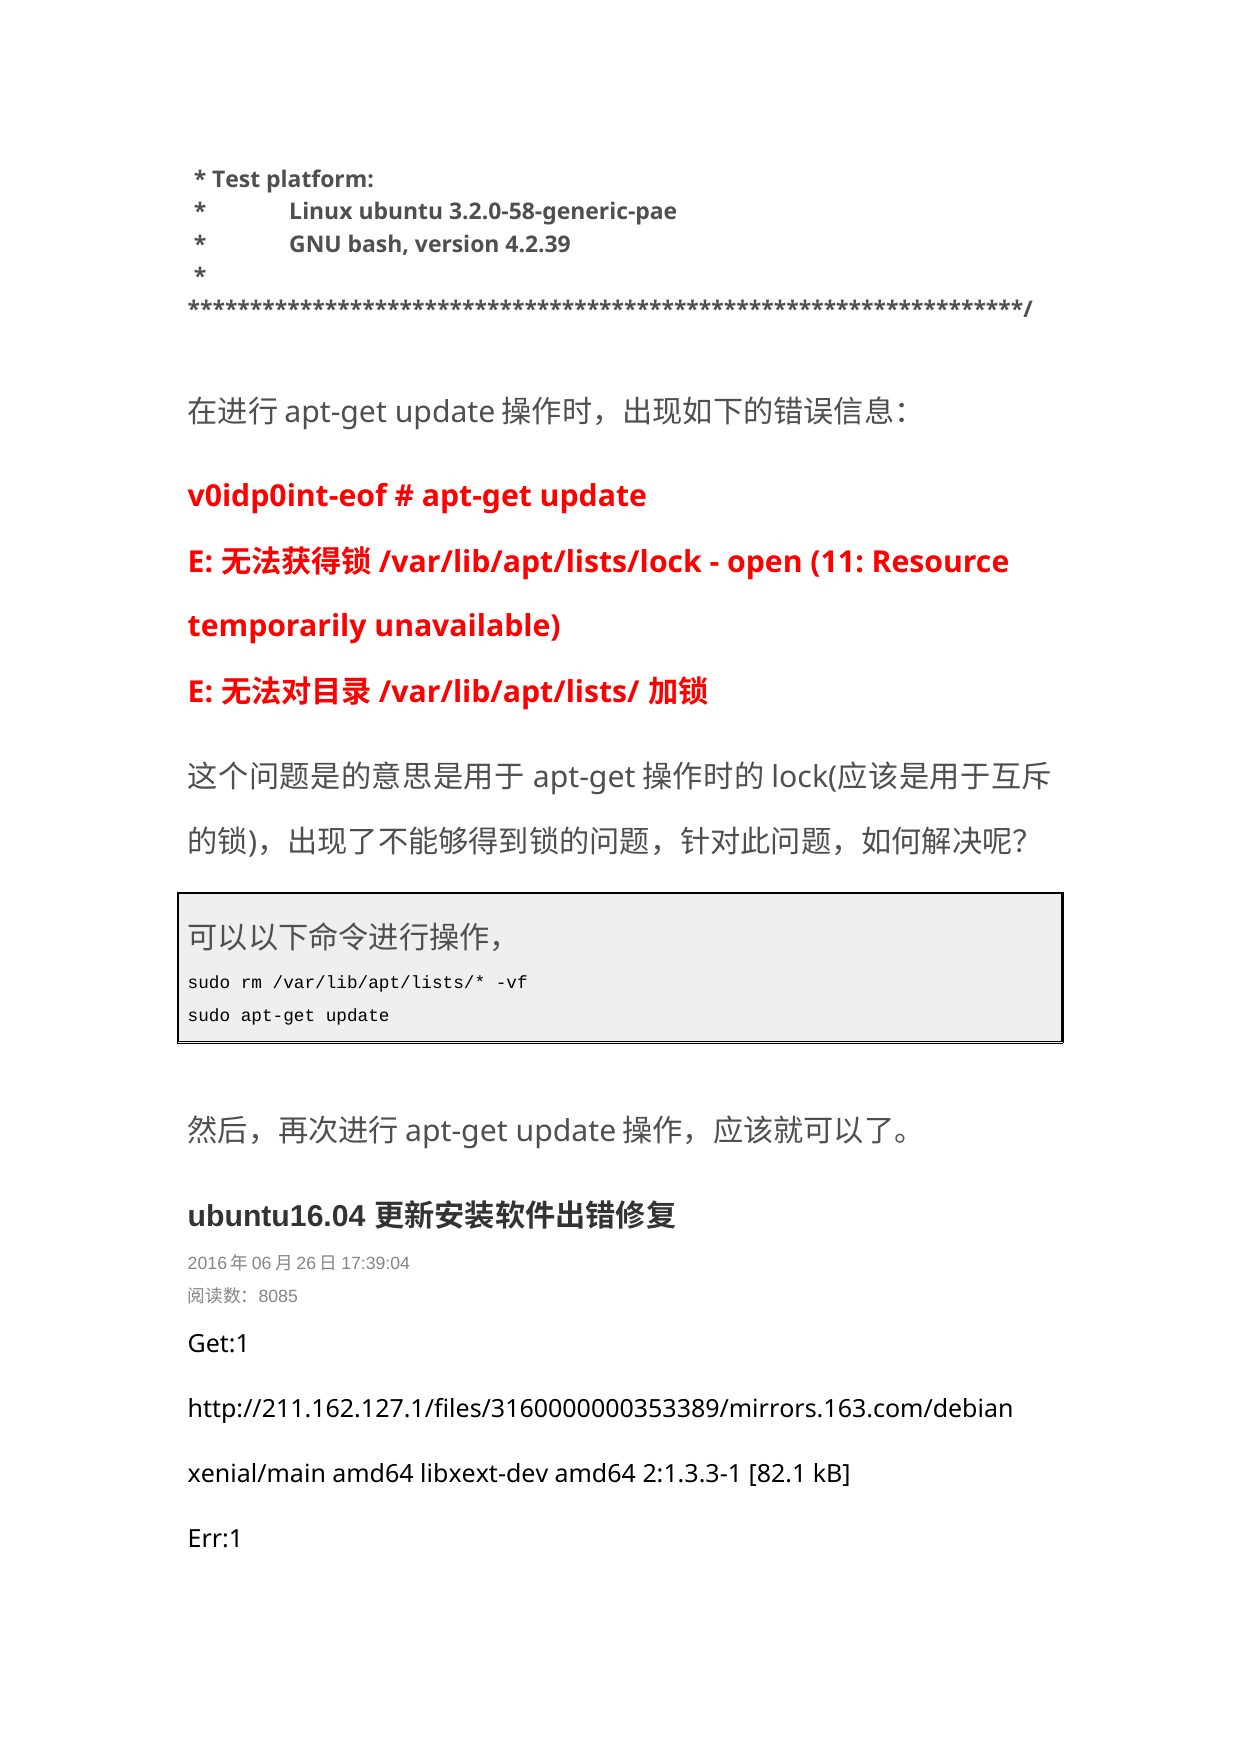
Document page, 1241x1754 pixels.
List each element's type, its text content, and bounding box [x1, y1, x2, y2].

text 然后，再次进行apt-get update操作，应该就可以了。 [187, 1096, 1053, 1161]
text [187, 1311, 1053, 1571]
text 可以以下命令进行操作， sudo rm /var/lib/apt/lists/* -vf [179, 894, 1061, 989]
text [187, 162, 1053, 357]
text 阅读数：8085 [187, 1278, 1053, 1311]
text 2016年06月26日 17:39:04 [187, 1246, 1053, 1278]
text sudo apt-get update [179, 989, 1061, 1041]
text ubuntu16.04 更新安装软件出错修复 [187, 1181, 1053, 1246]
text v0idp0int-eof # apt-get update E: 无法获得锁 /var/lib/apt/lists/lock - open (11: Resource temporarily unavailable) E: 无法对目录 /var/lib/apt/lists/ 加锁 [187, 462, 1053, 722]
text 这个问题是的意思是用于apt-get操作时的lock(应该是用于互斥的锁)，出现了不能够得到锁的问题，针对此问题，如何解决呢？ [187, 742, 1053, 872]
text 在进行apt-get update操作时，出现如下的错误信息： [187, 377, 1053, 442]
